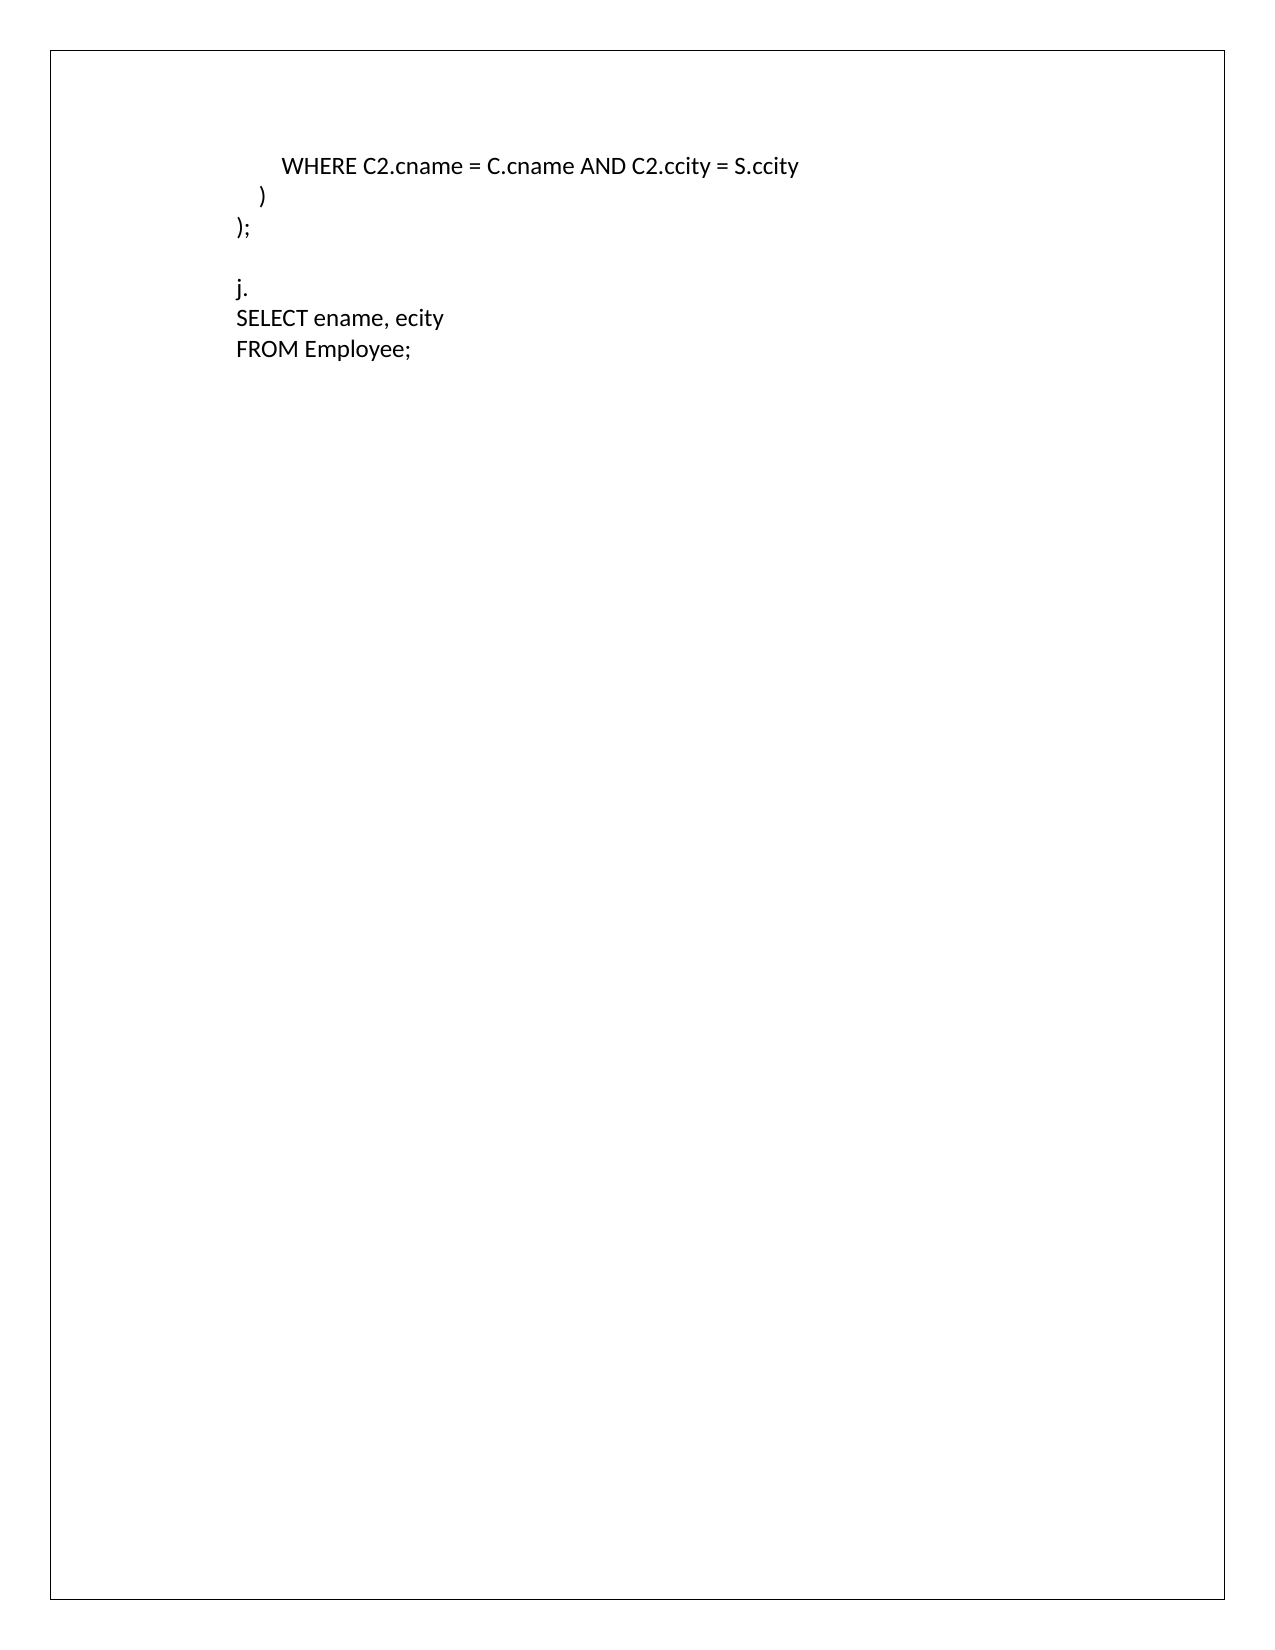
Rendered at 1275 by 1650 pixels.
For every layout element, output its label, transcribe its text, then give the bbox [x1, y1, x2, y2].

list ); [236, 211, 1125, 242]
list ) [236, 181, 1125, 211]
list j. [236, 272, 1125, 303]
list FROM Employee; [236, 333, 1125, 364]
list WHERE C2.cname = C.cname AND C2.ccity = S.ccity [236, 150, 1125, 181]
list SELECT ename, ecity [236, 303, 1125, 333]
